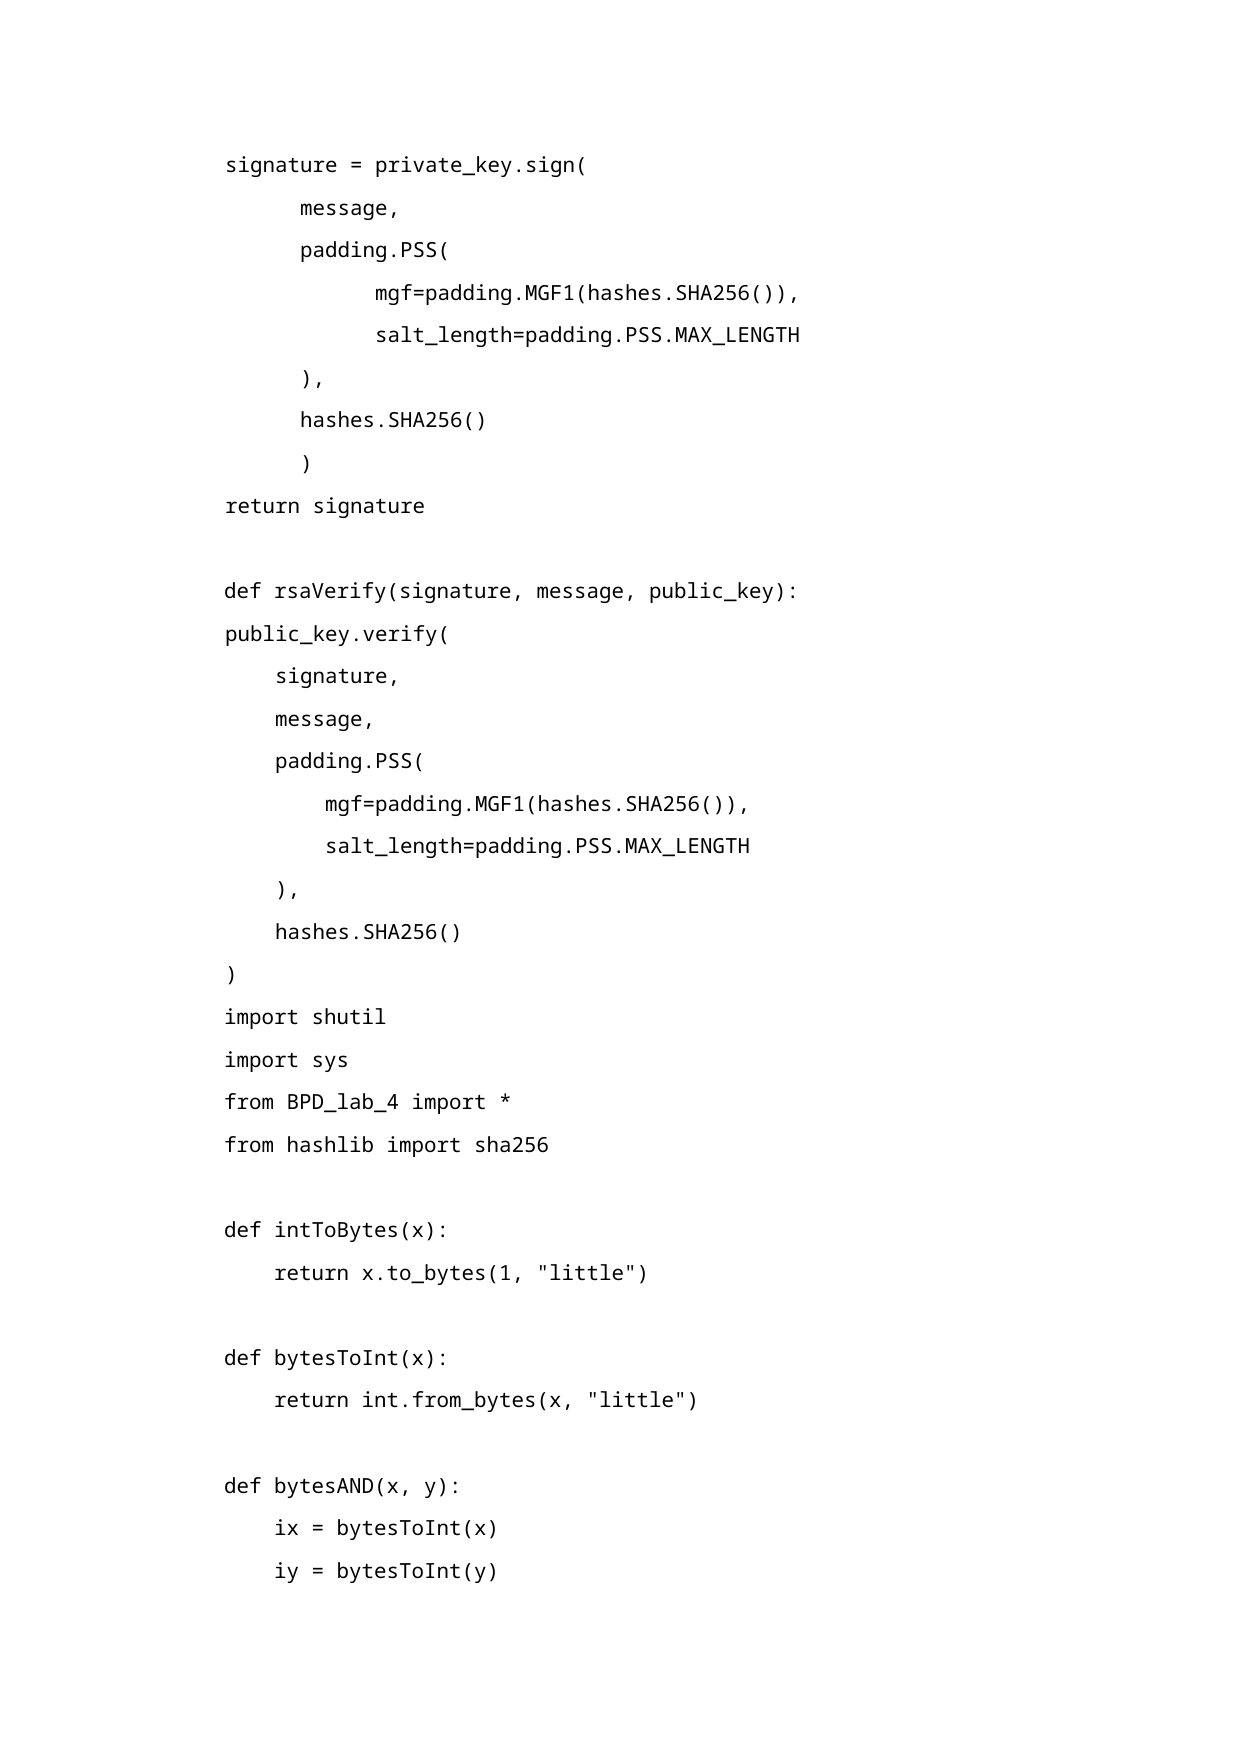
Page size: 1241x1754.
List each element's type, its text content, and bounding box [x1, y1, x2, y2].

text def bytesAND(x, y): [150, 1471, 1090, 1499]
text def rsaVerify(signature, message, public_key): [150, 576, 1090, 604]
text mgf=padding.MGF1(hashes.SHA256()), [150, 789, 1090, 817]
text salt_length=padding.PSS.MAX_LENGTH [150, 320, 1090, 349]
text ), [150, 874, 1090, 903]
text padding.PSS( [150, 746, 1090, 775]
text signature, [150, 661, 1090, 690]
text mgf=padding.MGF1(hashes.SHA256()), [150, 278, 1090, 306]
text message, [150, 193, 1090, 221]
text return x.to_bytes(1, "little") [150, 1258, 1090, 1286]
text ) [150, 448, 1090, 477]
text def intToBytes(x): [150, 1215, 1090, 1243]
text def bytesToInt(x): [150, 1343, 1090, 1371]
text ) [150, 959, 1090, 988]
text signature = private_key.sign( [150, 150, 1090, 178]
text from hashlib import sha256 [150, 1130, 1090, 1158]
text from BPD_lab_4 import * [150, 1087, 1090, 1116]
text iy = bytesToInt(y) [150, 1556, 1090, 1584]
text hashes.SHA256() [150, 406, 1090, 434]
text public_key.verify( [150, 619, 1090, 647]
text padding.PSS( [150, 235, 1090, 264]
text return int.from_bytes(x, "little") [150, 1386, 1090, 1414]
text import shutil [150, 1002, 1090, 1031]
text salt_length=padding.PSS.MAX_LENGTH [150, 832, 1090, 860]
text import sys [150, 1045, 1090, 1073]
text return signature [150, 491, 1090, 519]
text hashes.SHA256() [150, 917, 1090, 945]
text ), [150, 363, 1090, 391]
text ix = bytesToInt(x) [150, 1513, 1090, 1542]
text message, [150, 704, 1090, 732]
